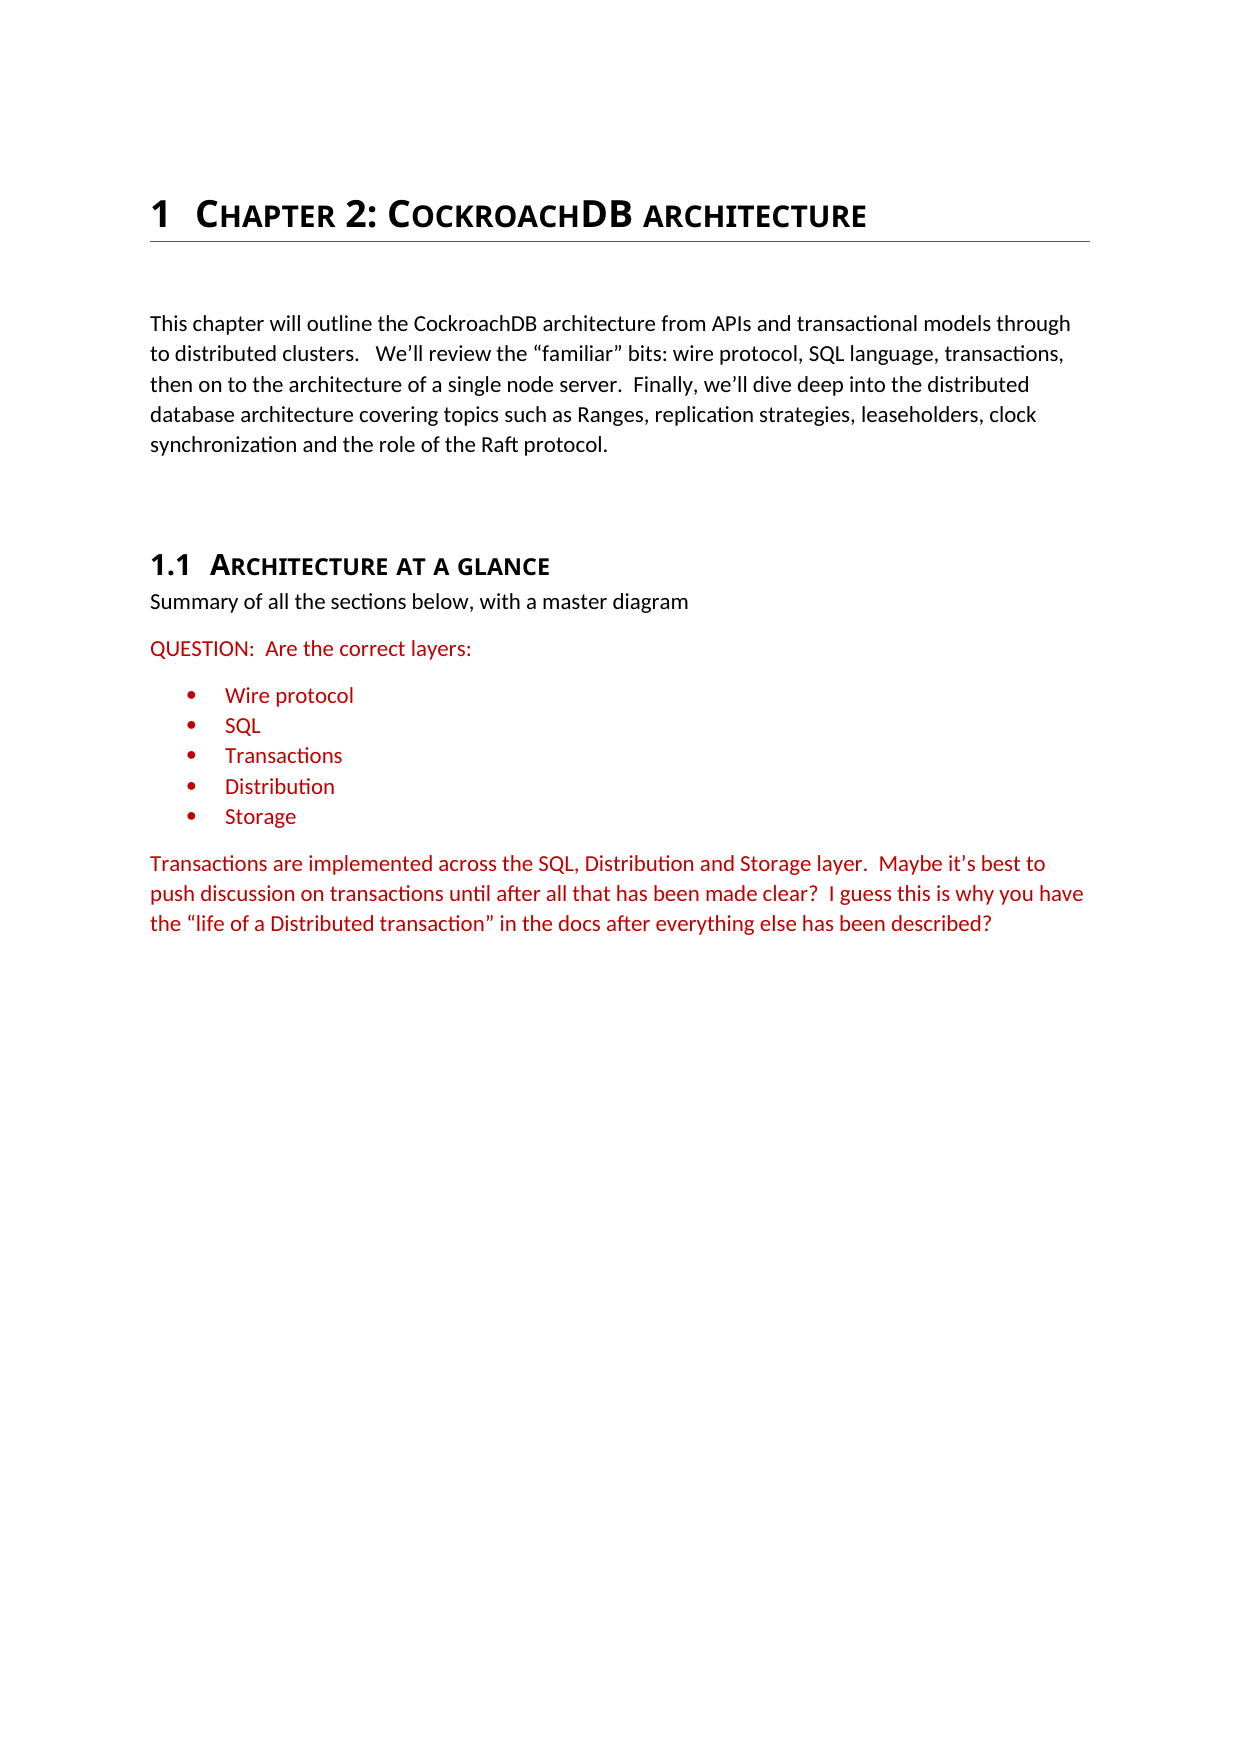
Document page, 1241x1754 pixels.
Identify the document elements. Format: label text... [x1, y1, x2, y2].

text This chapter will outline the CockroachDB architecture from APIs and transactional models through to distributed clusters. We’ll review the “familiar” bits: wire protocol, SQL language, transactions, then on to the architecture of a single node server. Finally, we’ll dive deep into the distributed database architecture covering topics such as Ranges, replication strategies, leaseholders, clock synchronization and the role of the Raft protocol. [150, 309, 1090, 458]
text QUESTION: Are the correct layers: [150, 634, 1090, 662]
subtitle Chapter 2: CockroachDB architecture [150, 187, 1090, 241]
list Wire protocol [187, 681, 1090, 709]
text Summary of all the sections below, with a master diagram [150, 587, 1090, 616]
list Storage [187, 802, 1090, 830]
subtitle Architecture at a glance [150, 545, 1090, 584]
text Transactions are implemented across the SQL, Distribution and Storage layer. Maybe it’s best to push discussion on transactions until after all that has been made clear? I guess this is why you have the “life of a Distributed transaction” in the docs after everything else has been described? [150, 849, 1090, 937]
list Distribution [187, 772, 1090, 800]
list SQL [187, 711, 1090, 739]
list Transactions [187, 742, 1090, 770]
